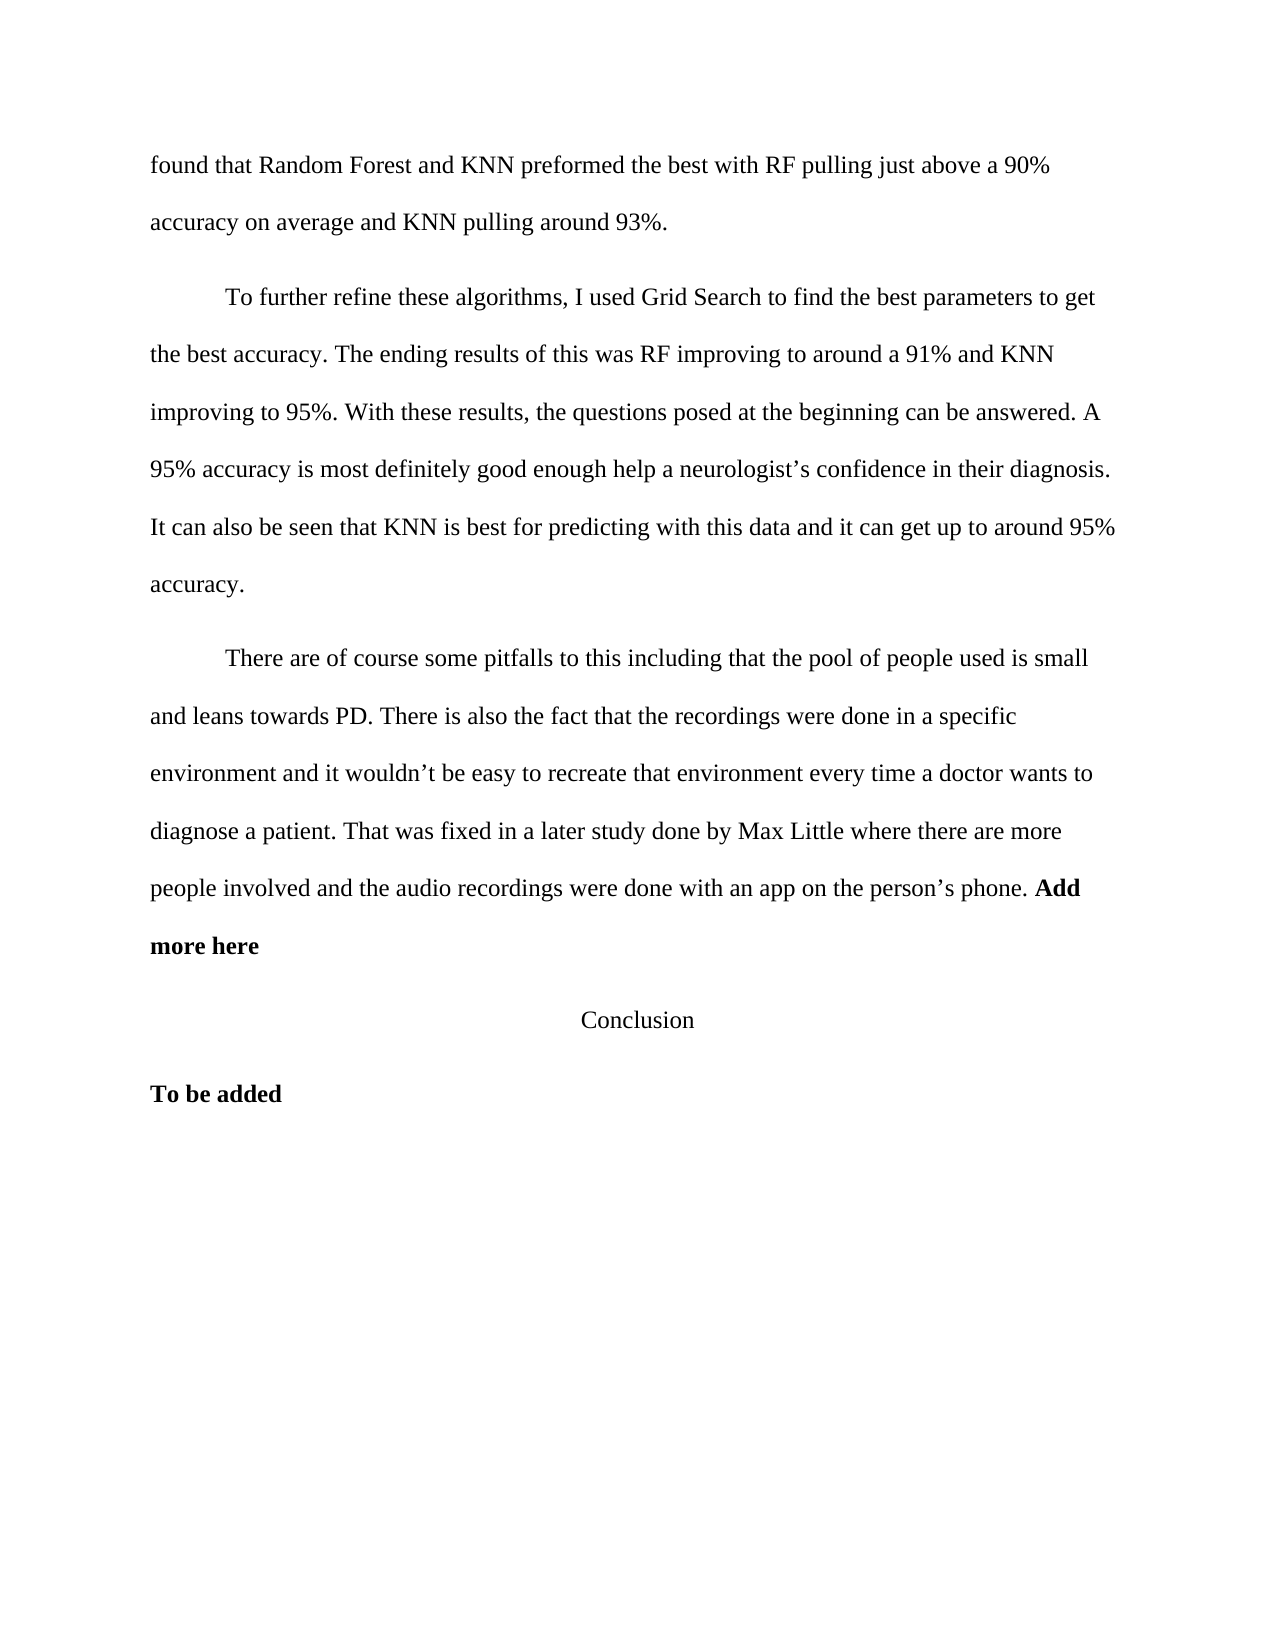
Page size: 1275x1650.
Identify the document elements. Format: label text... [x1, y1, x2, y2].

text To be added [150, 1079, 1125, 1108]
text There are of course some pitfalls to this including that the pool of people used is small and leans towards PD. There is also the fact that the recordings were done in a specific environment and it wouldn’t be easy to recreate that environment every time a doctor wants to diagnose a patient. That was fixed in a later study done by Max Little where there are more people involved and the audio recordings were done with an app on the person’s phone. Add more here [150, 643, 1125, 959]
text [150, 150, 1125, 236]
text To further refine these algorithms, I used Grid Search to find the best parameters to get the best accuracy. The ending results of this was RF improving to around a 91% and KNN improving to 95%. With these results, the questions posed at the beginning can be answered. A 95% accuracy is most definitely good enough help a neurologist’s confidence in their diagnosis. It can also be seen that KNN is best for predicting with this data and it can get up to around 95% accuracy. [150, 282, 1125, 598]
text Conclusion [150, 1005, 1125, 1034]
